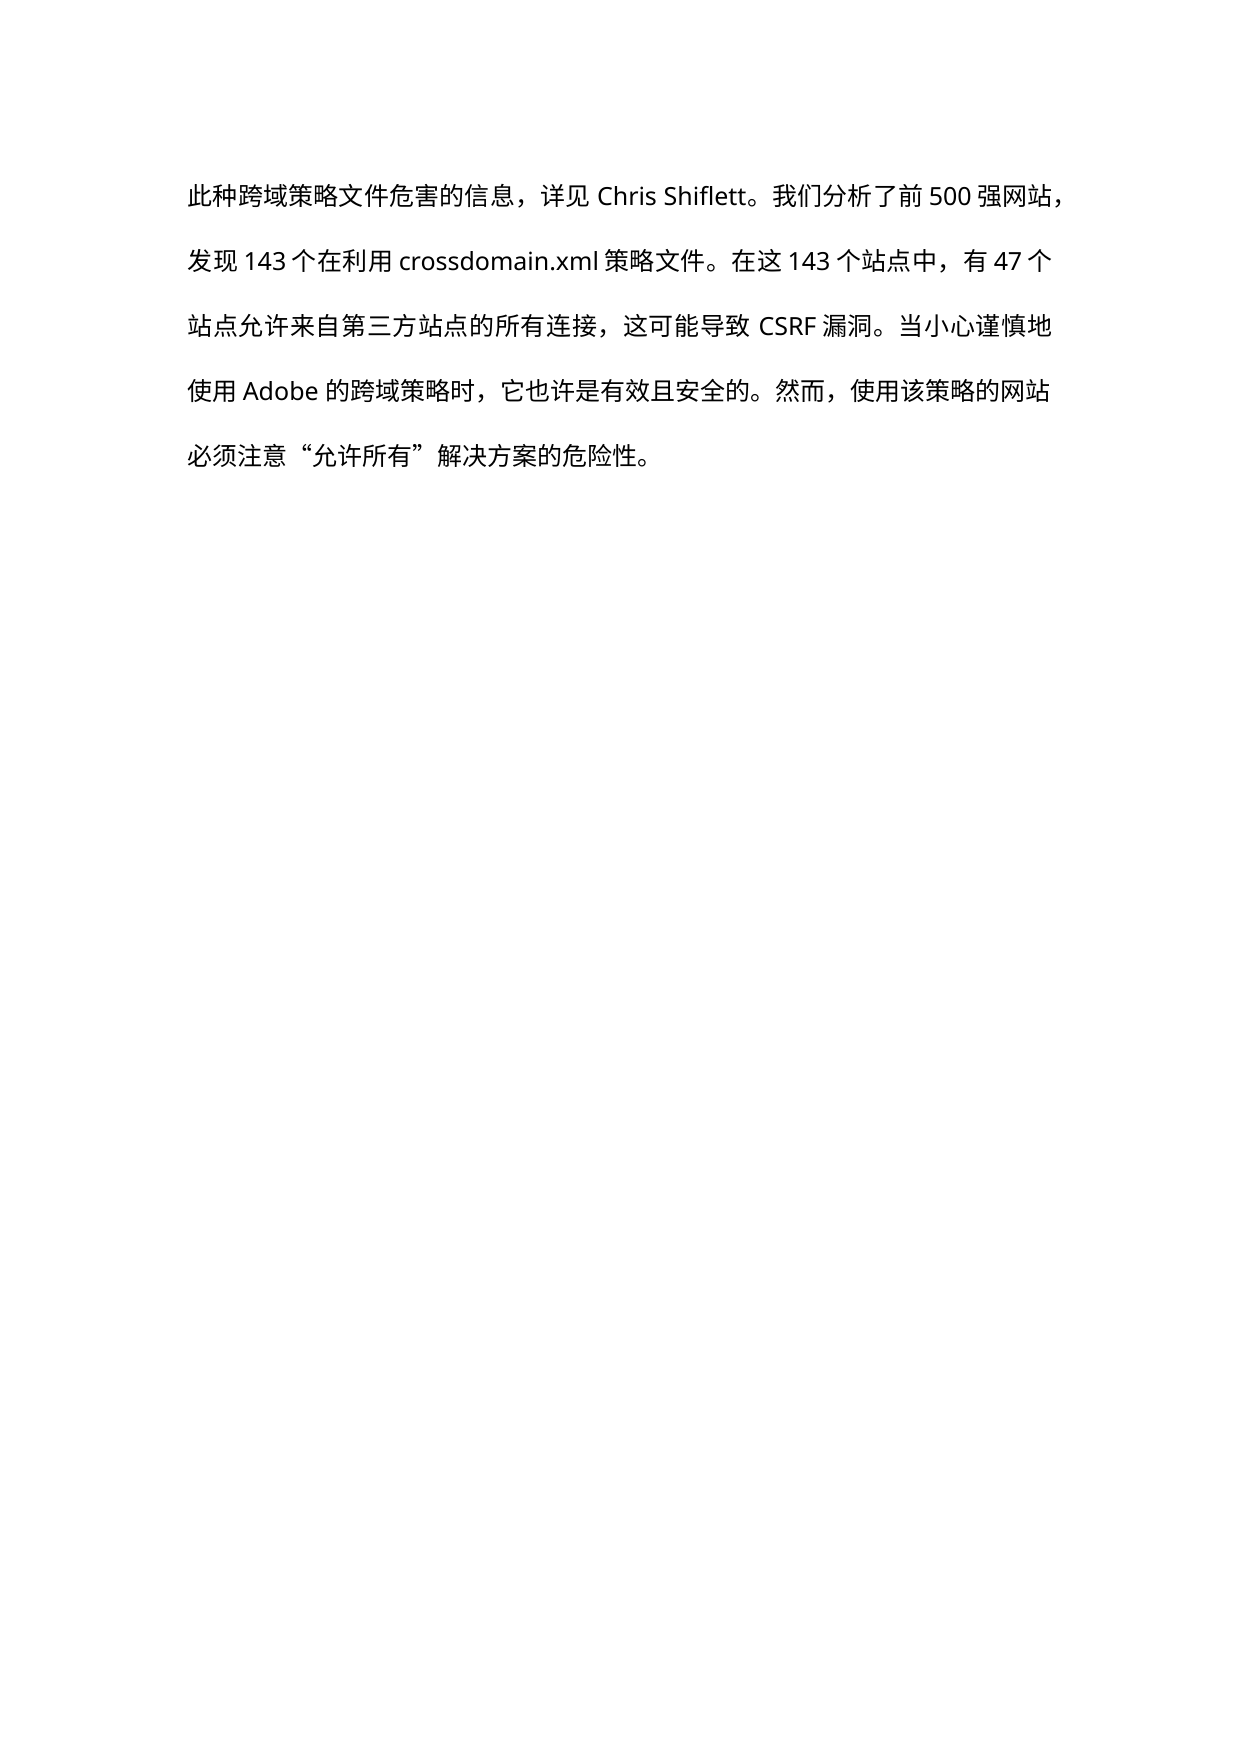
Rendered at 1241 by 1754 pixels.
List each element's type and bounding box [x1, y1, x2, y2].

list [187, 162, 1053, 487]
